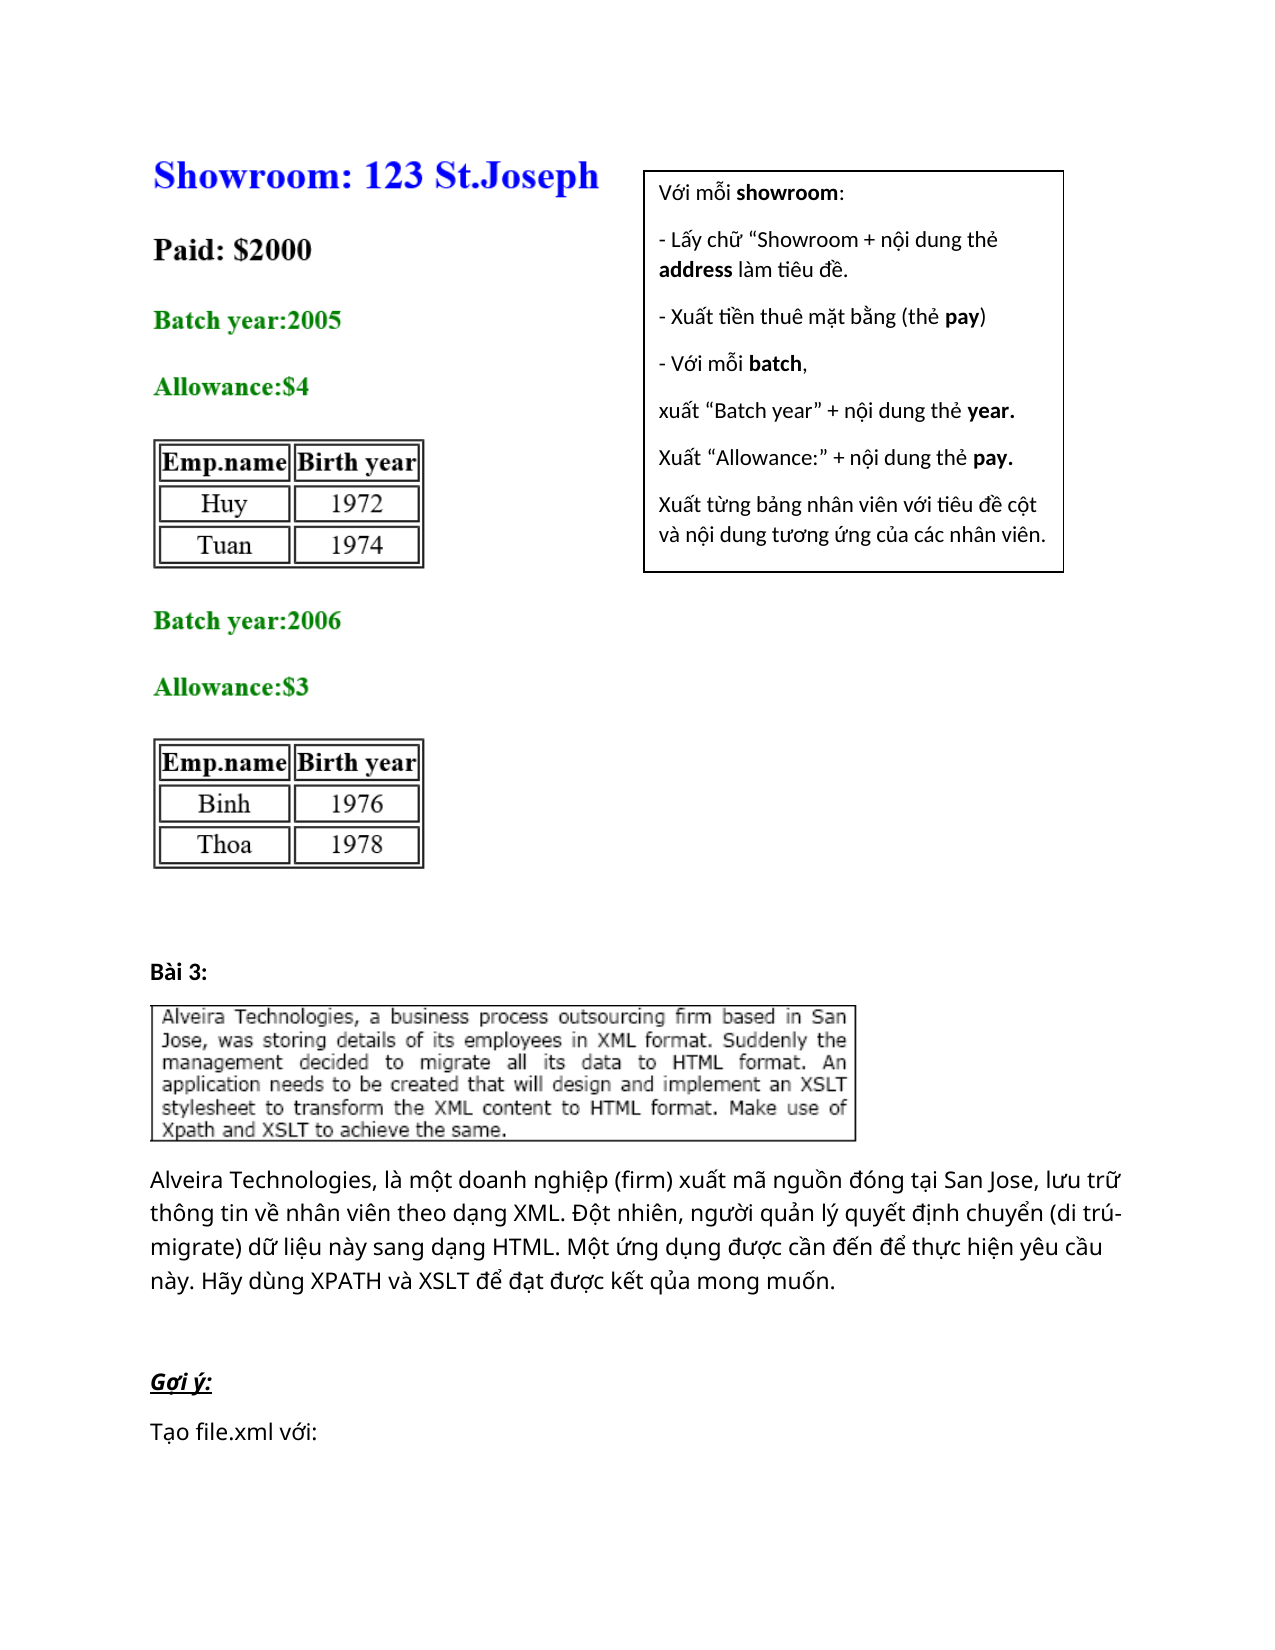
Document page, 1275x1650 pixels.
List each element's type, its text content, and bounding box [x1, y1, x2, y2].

text Tạo file.xml với: [150, 1416, 1125, 1447]
picture [150, 150, 637, 888]
picture [150, 1005, 858, 1145]
text Gợi ý: [150, 1366, 1125, 1397]
text Bài 3: [150, 956, 1125, 986]
text Alveira Technologies, là một doanh nghiệp (firm) xuất mã nguồn đóng tại , lưu trữ thông tin về nhân viên theo dạng XML. Đột nhiên, người quản lý quyết định chuyển (di trú- migrate) dữ liệu này sang dạng HTML. Một ứng dụng được cần đến để thực hiện yêu cầu này. Hãy dùng XPATH và XSLT để đạt được kết qủa mong muốn. [150, 1164, 1125, 1296]
